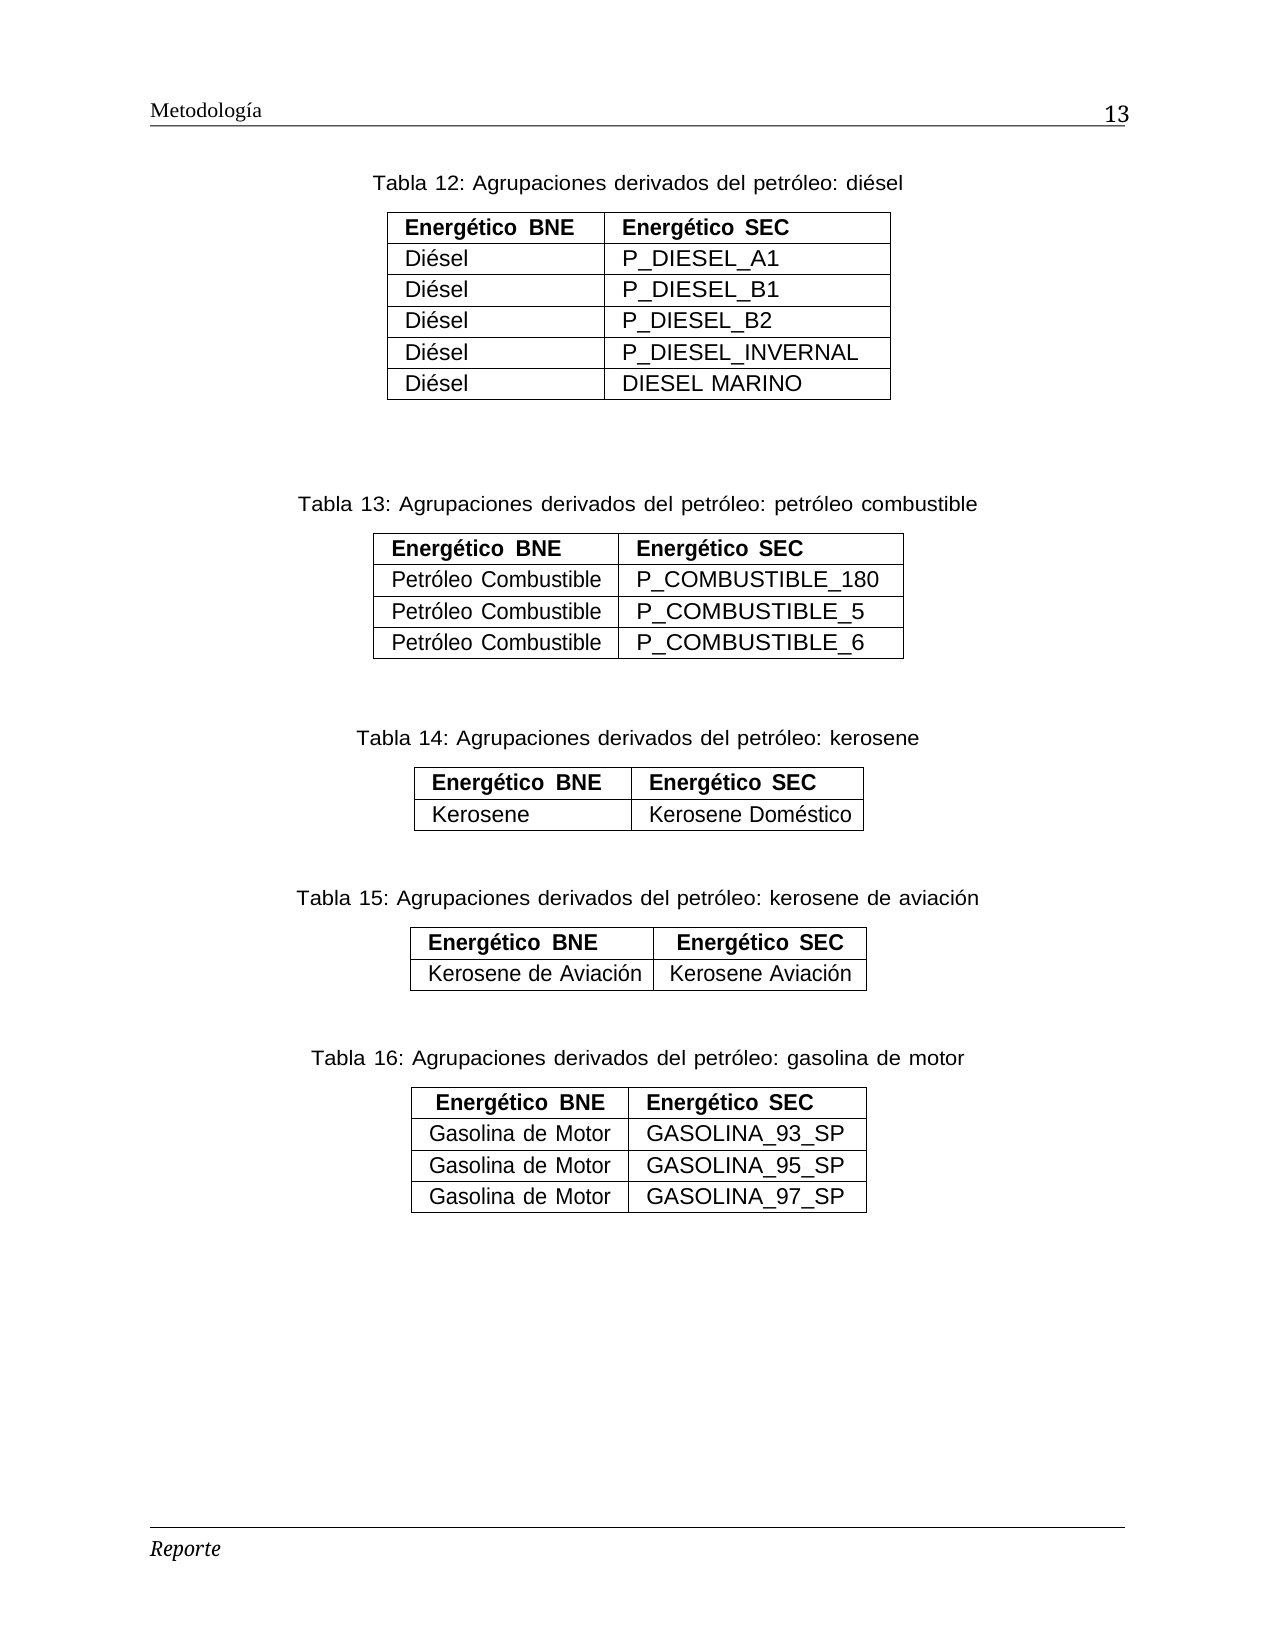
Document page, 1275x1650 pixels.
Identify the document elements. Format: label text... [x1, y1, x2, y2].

table_header Energético BNE [411, 928, 653, 958]
table_header Energético SEC [632, 768, 863, 798]
text Tabla 14: Agrupaciones derivados del petróleo: kerosene [289, 726, 986, 750]
table_header Energético BNE [374, 534, 618, 564]
table_cell Diésel [388, 307, 604, 337]
table_header Energético SEC [619, 534, 903, 564]
table_cell DIESEL MARINO [605, 369, 890, 399]
text Tabla 15: Agrupaciones derivados del petróleo: kerosene de aviación [289, 886, 986, 910]
table_header Energético SEC [654, 928, 866, 958]
table_cell P_DIESEL_B2 [605, 307, 890, 337]
table_cell Gasolina de Motor [412, 1182, 628, 1212]
table_cell GASOLINA_97_SP [629, 1182, 866, 1212]
table_header Energético SEC [605, 213, 890, 243]
table_cell Gasolina de Motor [412, 1119, 628, 1149]
table_cell P_COMBUSTIBLE_180 [619, 565, 903, 596]
text Tabla 12: Agrupaciones derivados del petróleo: diésel [289, 170, 986, 194]
table_cell Diésel [388, 338, 604, 368]
table_cell GASOLINA_95_SP [629, 1151, 866, 1181]
text Tabla 16: Agrupaciones derivados del petróleo: gasolina de motor [289, 1046, 986, 1069]
text Tabla 13: Agrupaciones derivados del petróleo: petróleo combustible [289, 492, 986, 516]
table_cell Kerosene Doméstico [632, 800, 863, 830]
table_header Energético BNE [388, 213, 604, 243]
table_cell Diésel [388, 369, 604, 399]
table_cell P_COMBUSTIBLE_6 [619, 628, 903, 658]
table_cell GASOLINA_93_SP [629, 1119, 866, 1149]
table_cell Gasolina de Motor [412, 1151, 628, 1181]
table_cell Diésel [388, 244, 604, 274]
table_cell Kerosene Aviación [654, 960, 866, 990]
table_cell P_DIESEL_A1 [605, 244, 890, 274]
table_header Energético BNE [412, 1088, 628, 1118]
table_cell Petróleo Combustible [374, 565, 618, 596]
table_cell P_COMBUSTIBLE_5 [619, 597, 903, 627]
table_header Energético SEC [629, 1088, 866, 1118]
table_cell Diésel [388, 275, 604, 306]
table_header Energético BNE [415, 768, 631, 798]
table_cell P_DIESEL_B1 [605, 275, 890, 306]
table_cell Kerosene [415, 800, 631, 830]
table_cell Kerosene de Aviación [411, 960, 653, 990]
table_cell Petróleo Combustible [374, 628, 618, 658]
table_cell P_DIESEL_INVERNAL [605, 338, 890, 368]
table_cell Petróleo Combustible [374, 597, 618, 627]
